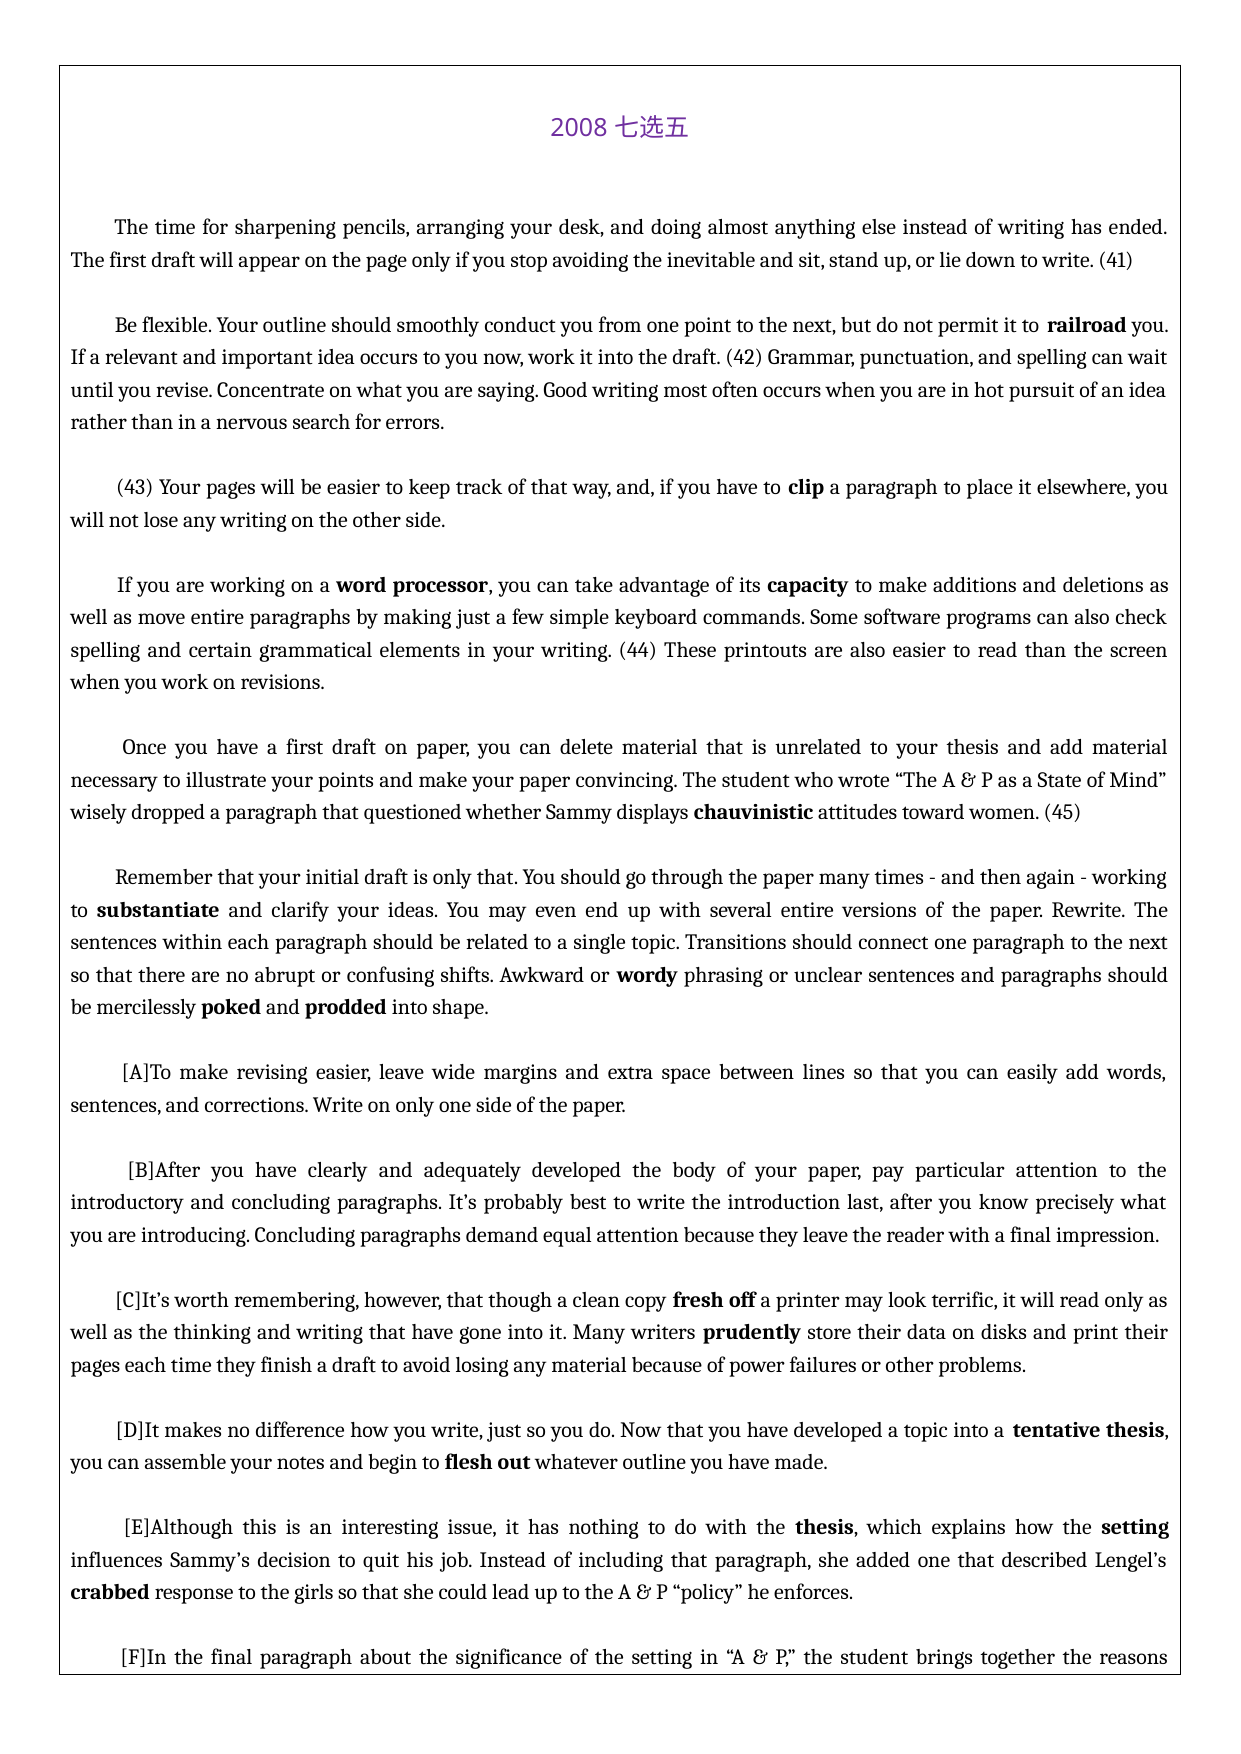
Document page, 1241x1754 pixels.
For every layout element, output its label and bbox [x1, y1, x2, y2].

table_cell [60, 66, 1180, 1674]
